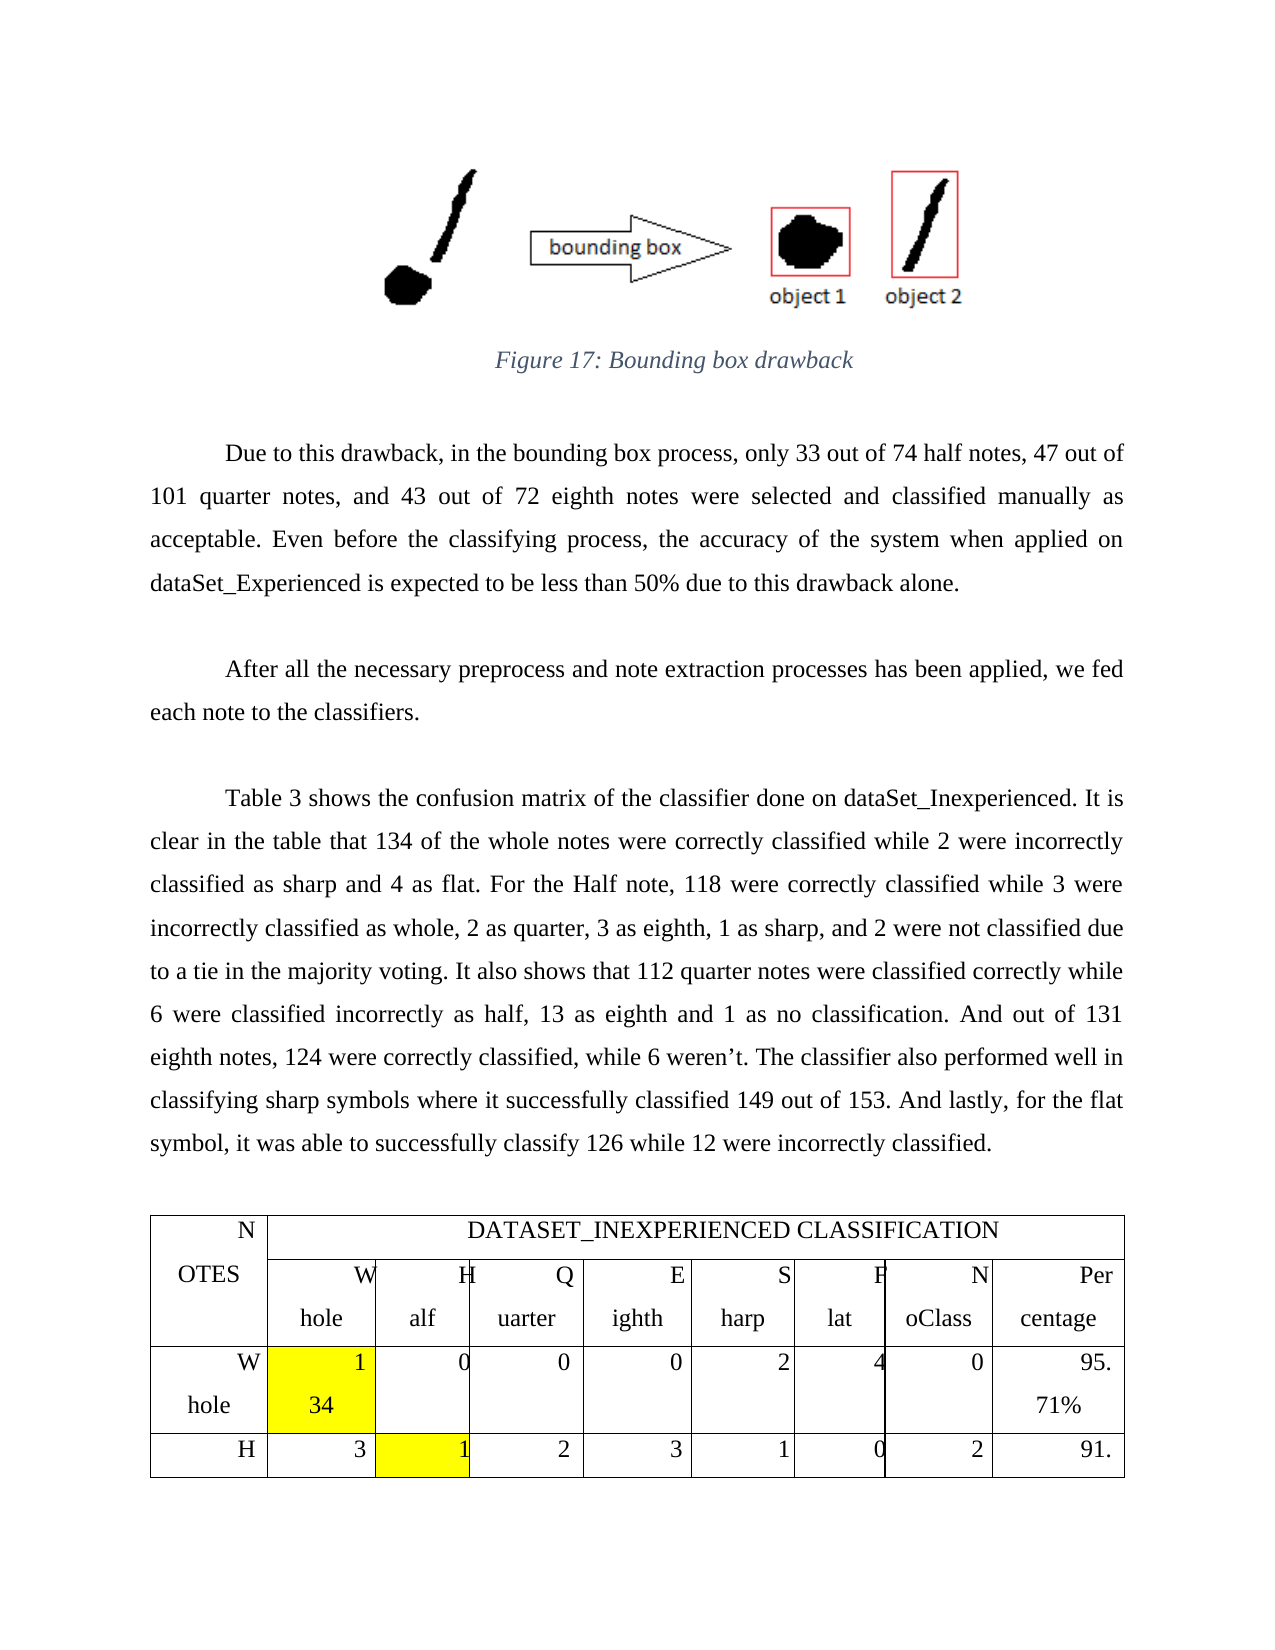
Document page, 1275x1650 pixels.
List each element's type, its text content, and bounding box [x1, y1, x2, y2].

table_cell 2 [886, 1434, 992, 1477]
table_cell 1 [692, 1434, 794, 1477]
table_cell 2 [470, 1434, 583, 1477]
table_cell Sharp [692, 1260, 794, 1346]
table_cell 0 [795, 1434, 884, 1477]
table_cell 118 [376, 1434, 469, 1477]
table_cell Whole [151, 1347, 267, 1433]
text Table 3 shows the confusion matrix of the classifier done on dataSet_Inexperienced. It is clear in the table that 134 of the whole notes were correctly classified while 2 were incorrectly classified as sharp and 4 as flat. For the Half note, 118 were correctly classified while 3 were incorrectly classified as whole, 2 as quarter, 3 as eighth, 1 as sharp, and 2 were not classified due to a tie in the majority voting. It also shows that 112 quarter notes were classified correctly while 6 were classified incorrectly as half, 13 as eighth and 1 as no classification. And out of 131 eighth notes, 124 were correctly classified, while 6 weren’t. The classifier also performed well in classifying sharp symbols where it successfully classified 149 out of 153. And lastly, for the flat symbol, it was able to successfully classify 126 while 12 were incorrectly classified. [150, 783, 1125, 1157]
table_cell 2 [692, 1347, 794, 1433]
table_header NOTES [151, 1216, 267, 1346]
table_cell Percentage [993, 1260, 1124, 1346]
table_cell 0 [584, 1347, 691, 1433]
table_cell Quarter [470, 1260, 583, 1346]
table_cell NoClass [886, 1260, 992, 1346]
text After all the necessary preprocess and note extraction processes has been applied, we fed each note to the classifiers. [150, 654, 1125, 726]
table_cell Whole [268, 1260, 375, 1346]
table_cell Eighth [584, 1260, 691, 1346]
picture [360, 150, 990, 332]
table_cell 95.71% [993, 1347, 1124, 1433]
table_cell 0 [470, 1347, 583, 1433]
table_cell 3 [584, 1434, 691, 1477]
table_header DATASET_INEXPERIENCED CLASSIFICATION [268, 1216, 1124, 1259]
table_cell Half [151, 1434, 267, 1477]
table_cell 3 [268, 1434, 375, 1477]
table_cell 0 [886, 1347, 992, 1433]
table_cell 91.47% [993, 1434, 1124, 1477]
table_cell Flat [795, 1260, 884, 1346]
table_cell 134 [268, 1347, 375, 1433]
table_cell Half [376, 1260, 469, 1346]
table_cell 0 [376, 1347, 469, 1433]
table_cell 4 [795, 1347, 884, 1433]
text Figure 17: Bounding box drawback [150, 346, 1125, 374]
text Due to this drawback, in the bounding box process, only 33 out of 74 half notes, 47 out of 101 quarter notes, and 43 out of 72 eighth notes were selected and classified manually as acceptable. Even before the classifying process, the accuracy of the system when applied on dataSet_Experienced is expected to be less than 50% due to this drawback alone. [150, 438, 1125, 596]
